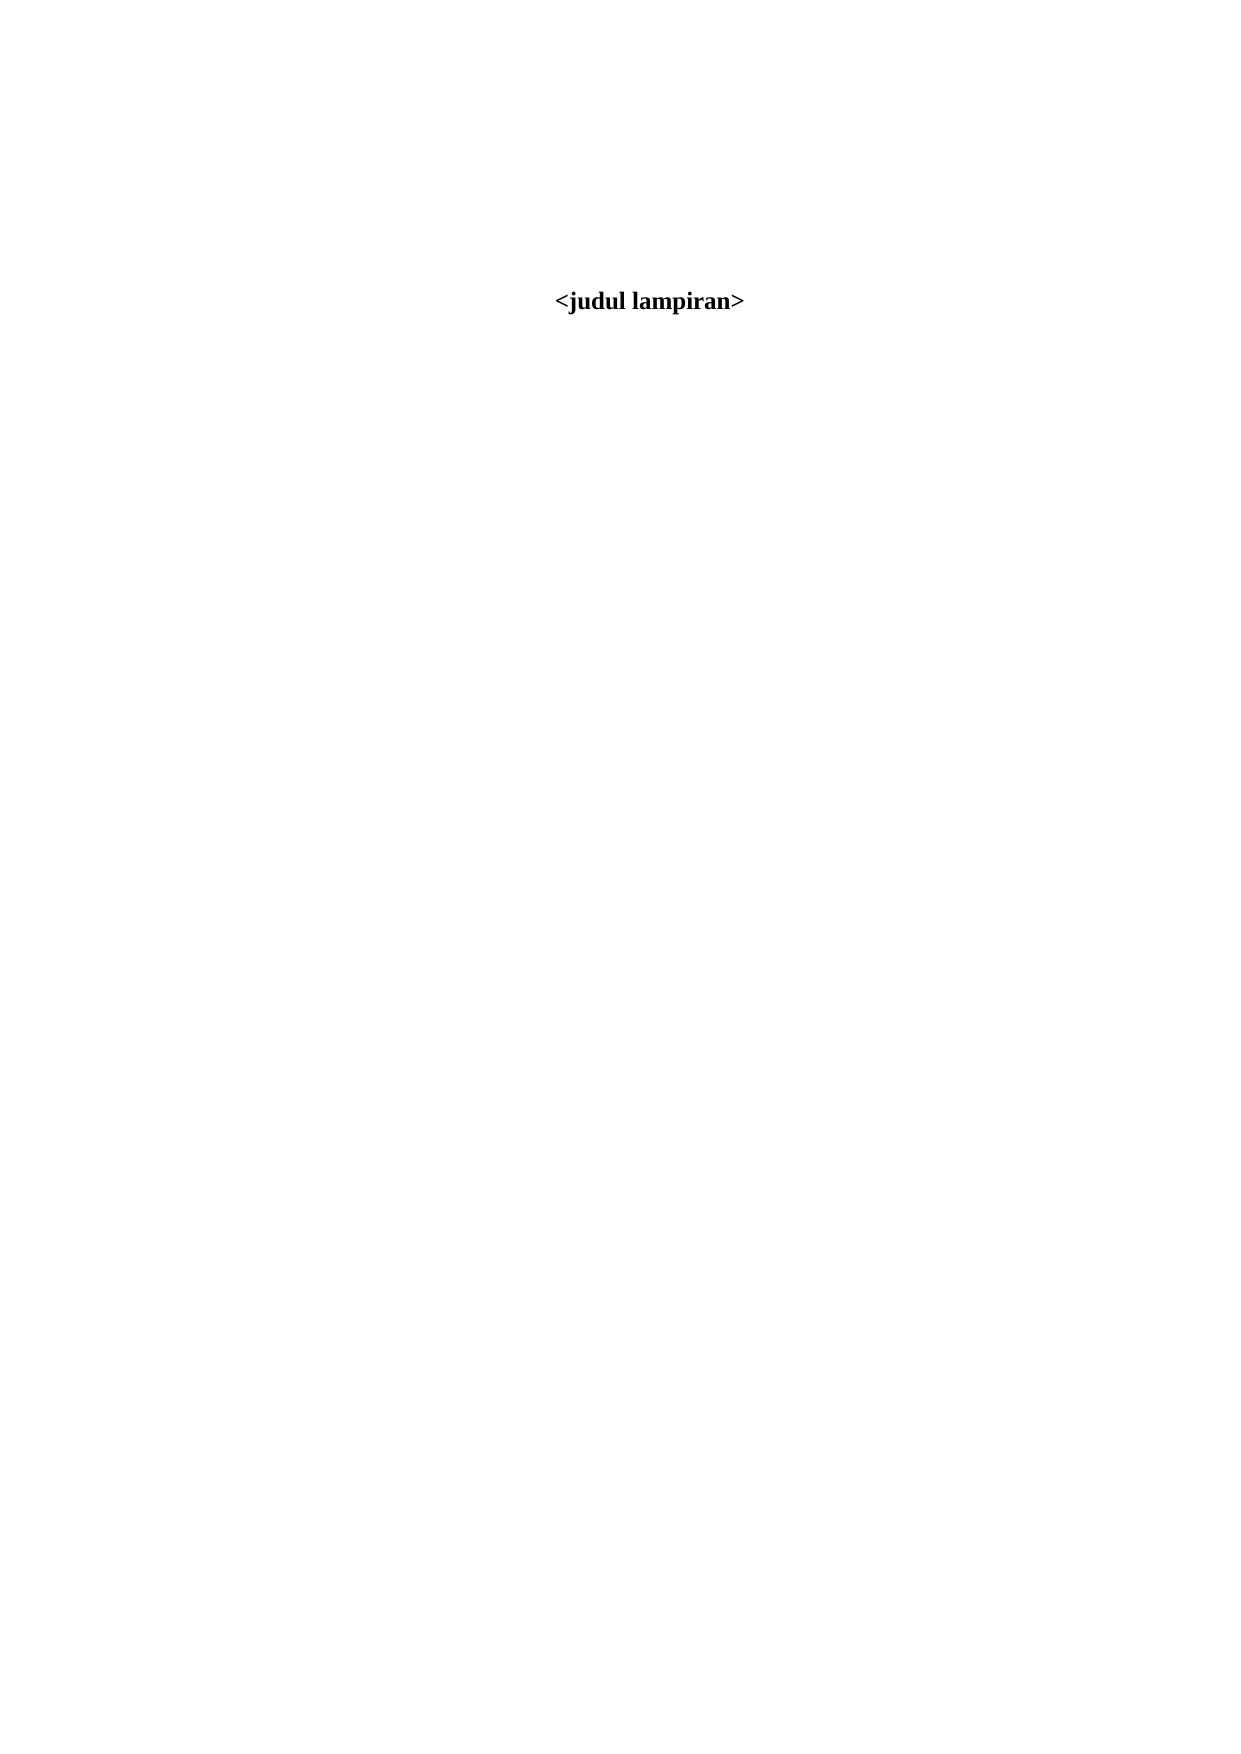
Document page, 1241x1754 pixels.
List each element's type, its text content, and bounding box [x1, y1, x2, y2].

subtitle <judul lampiran> [236, 286, 1063, 315]
